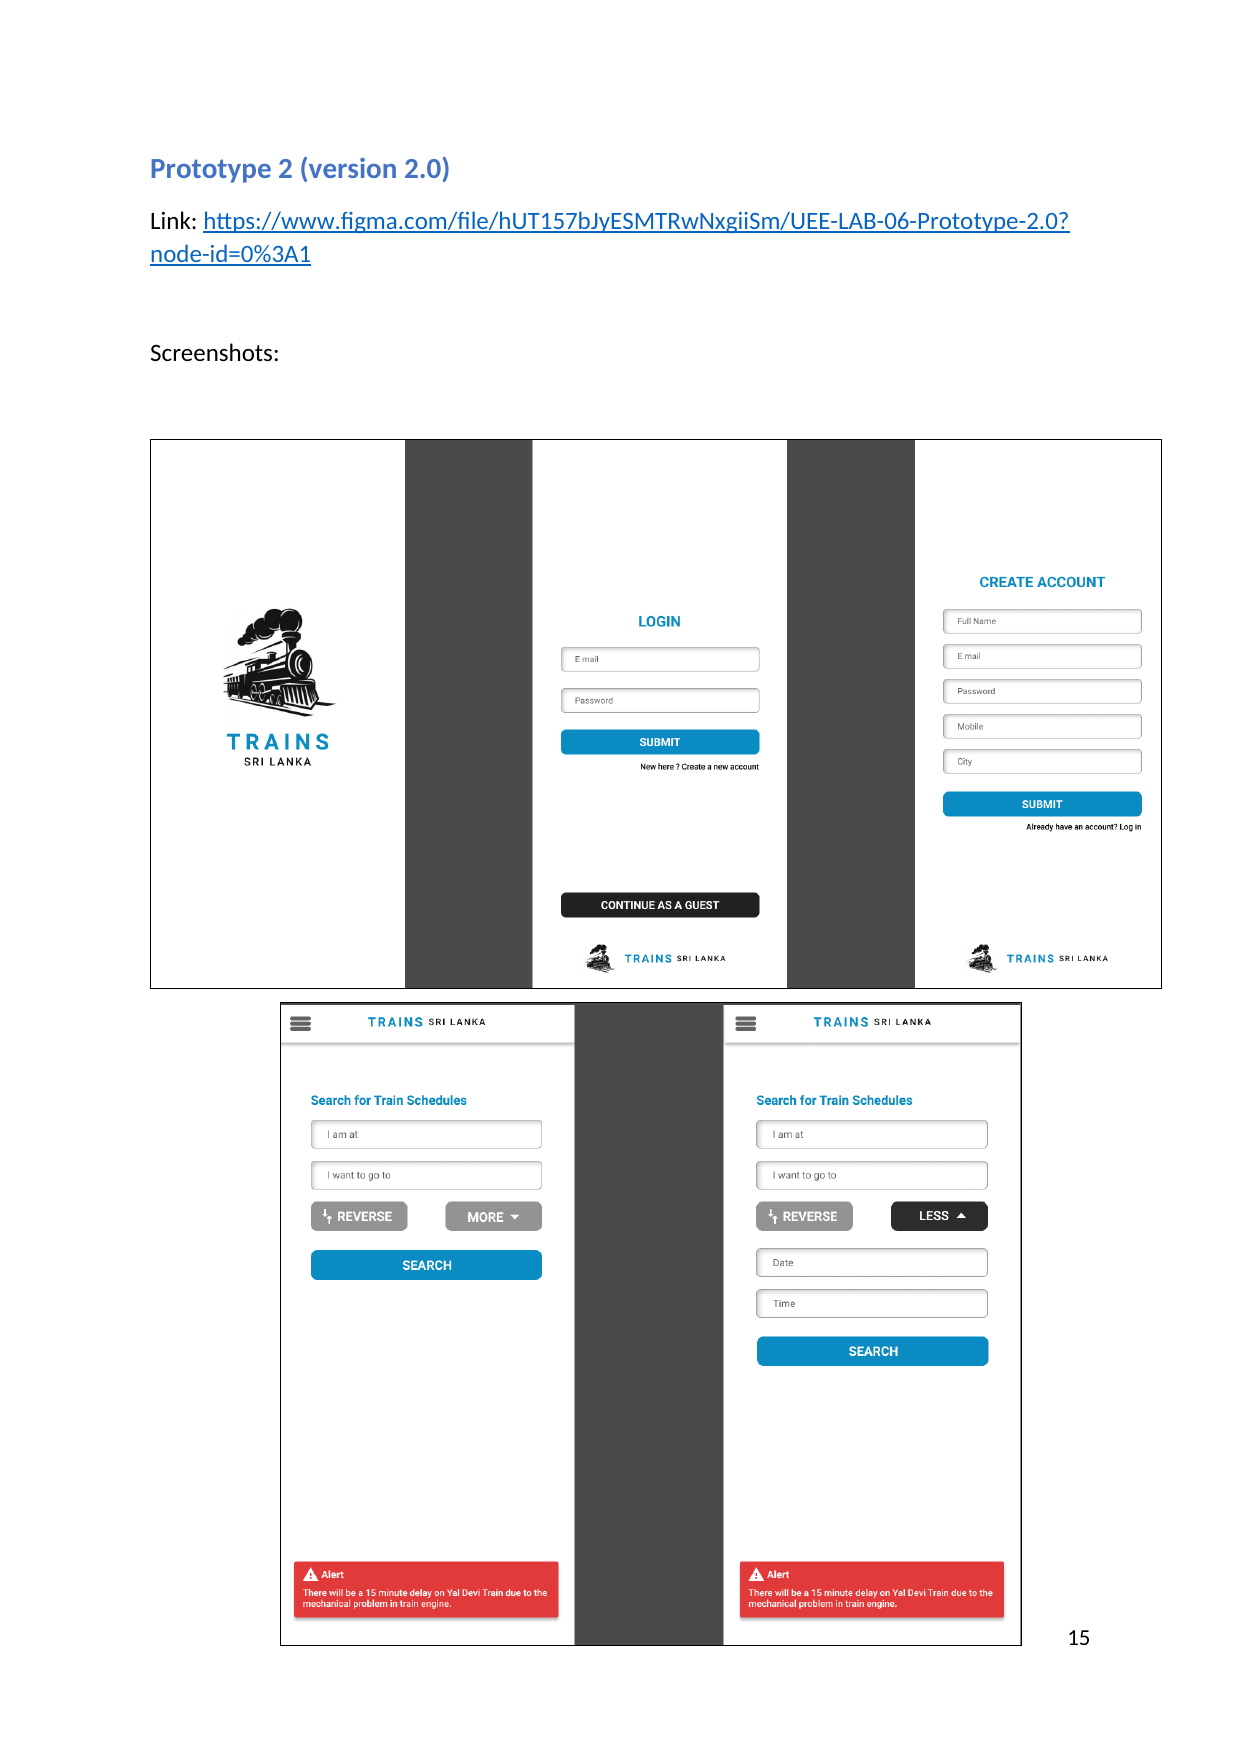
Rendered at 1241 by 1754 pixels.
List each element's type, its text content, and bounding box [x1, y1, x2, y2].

text Prototype 2 (version 2.0) [150, 150, 1090, 186]
picture [151, 440, 1161, 988]
picture [281, 1003, 1021, 1645]
text Screenshots: [150, 337, 1090, 368]
text Link: https://www.figma.com/file/hUT157bJyESMTRwNxgiiSm/UEE-LAB-06-Prototype-2.0?node-id=0%3A1 [150, 205, 1090, 268]
